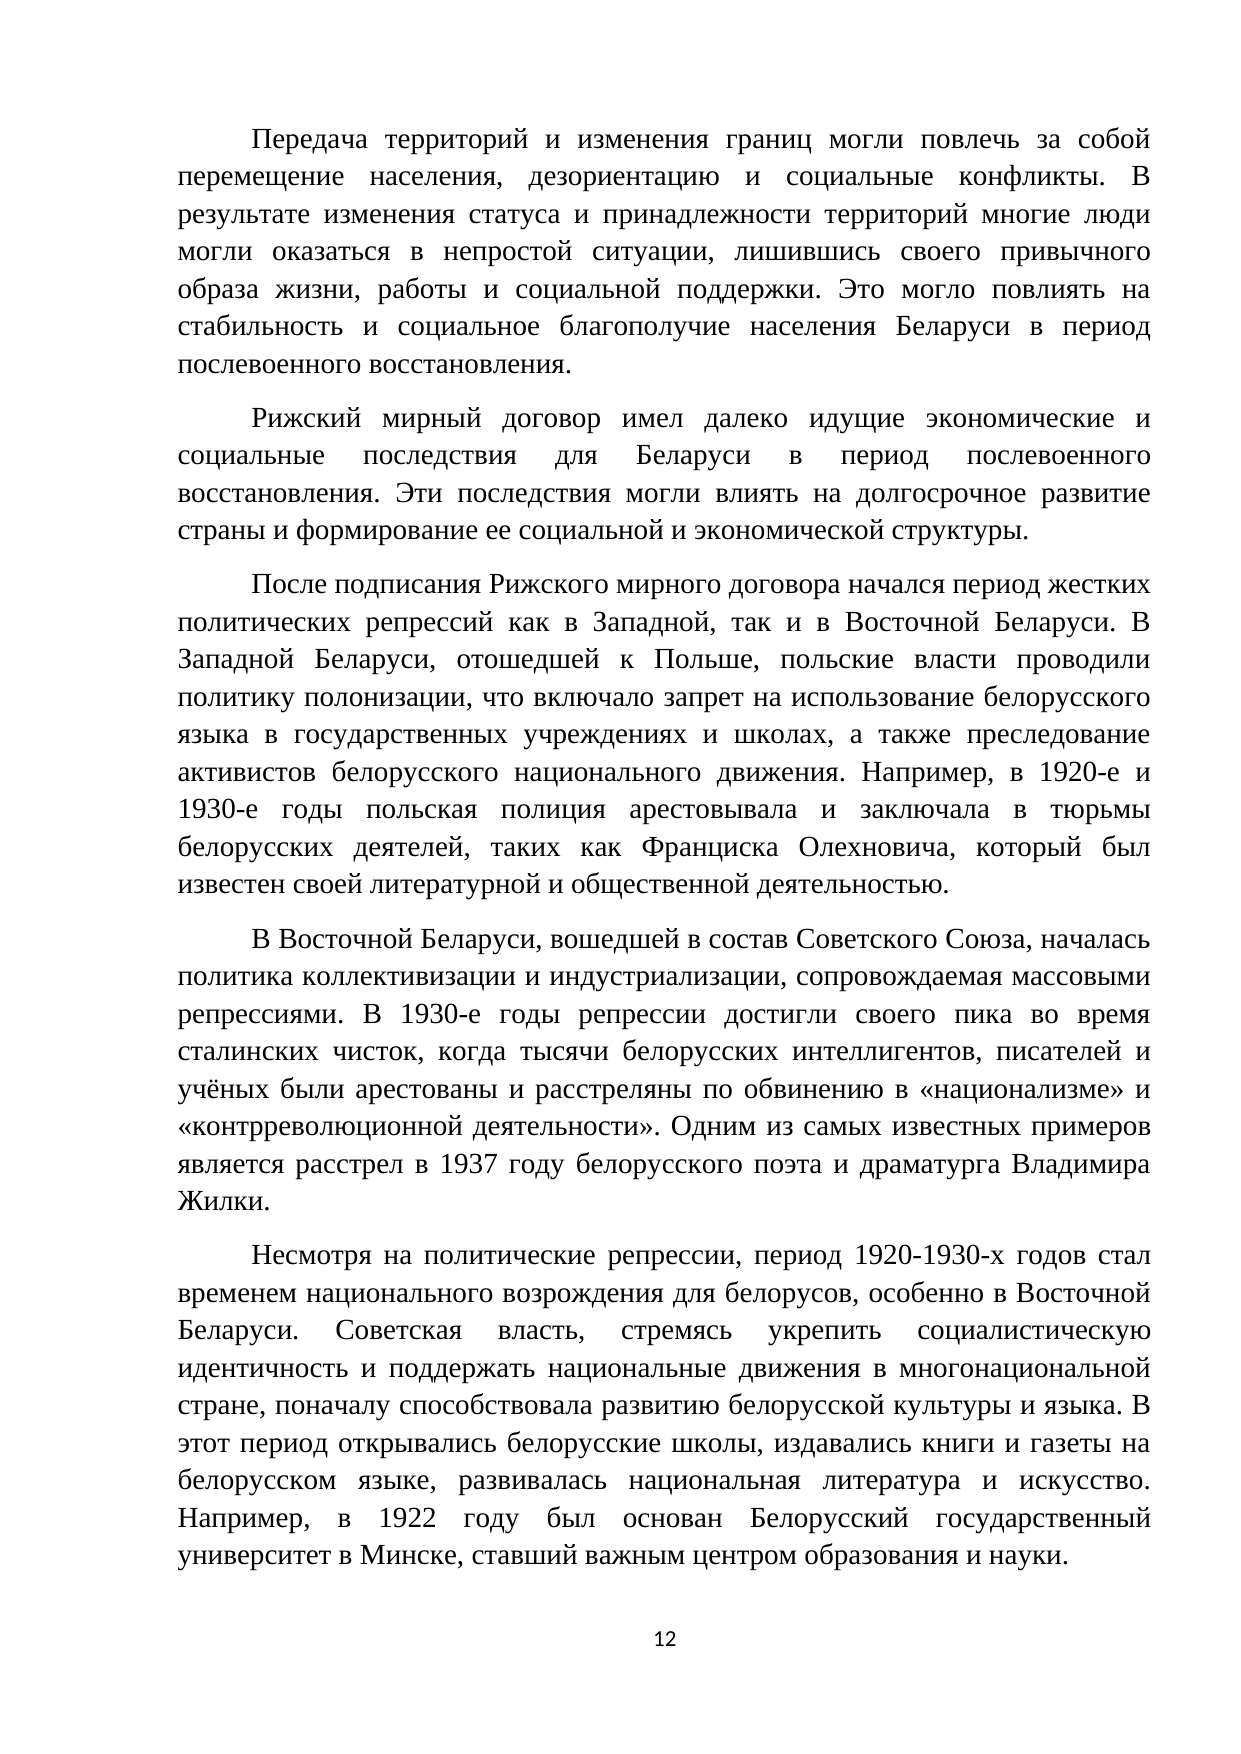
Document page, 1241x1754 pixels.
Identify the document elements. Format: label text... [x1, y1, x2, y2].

text Рижский мирный договор имел далеко идущие экономические и социальные последствия для Беларуси в период послевоенного восстановления. Эти последствия могли влиять на долгосрочное развитие страны и формирование ее социальной и экономической структуры. [177, 397, 1152, 547]
text После подписания Рижского мирного договора начался период жестких политических репрессий как в Западной, так и в Восточной Беларуси. В Западной Беларуси, отошедшей к Польше, польские власти проводили политику полонизации, что включало запрет на использование белорусского языка в государственных учреждениях и школах, а также преследование активистов белорусского национального движения. Например, в 1920-е и 1930-е годы польская полиция арестовывала и заключала в тюрьмы белорусских деятелей, таких как Франциска Олехновича, который был известен своей литературной и общественной деятельностью. [177, 564, 1152, 901]
text Несмотря на политические репрессии, период 1920-1930-х годов стал временем национального возрождения для белорусов, особенно в Восточной Беларуси. Советская власть, стремясь укрепить социалистическую идентичность и поддержать национальные движения в многонациональной стране, поначалу способствовала развитию белорусской культуры и языка. В этот период открывались белорусские школы, издавались книги и газеты на белорусском языке, развивалась национальная литература и искусство. Например, в 1922 году был основан Белорусский государственный университет в Минске, ставший важным центром образования и науки. [177, 1235, 1152, 1572]
text В Восточной Беларуси, вошедшей в состав Советского Союза, началась политика коллективизации и индустриализации, сопровождаемая массовыми репрессиями. В 1930-е годы репрессии достигли своего пика во время сталинских чисток, когда тысячи белорусских интеллигентов, писателей и учёных были арестованы и расстреляны по обвинению в «национализме» и «контрреволюционной деятельности». Одним из самых известных примеров является расстрел в 1937 году белорусского поэта и драматурга Владимира Жилки. [177, 918, 1152, 1218]
text Передача территорий и изменения границ могли повлечь за собой перемещение населения, дезориентацию и социальные конфликты. В результате изменения статуса и принадлежности территорий многие люди могли оказаться в непростой ситуации, лишившись своего привычного образа жизни, работы и социальной поддержки. Это могло повлиять на стабильность и социальное благополучие населения Беларуси в период послевоенного восстановления. [177, 118, 1152, 381]
